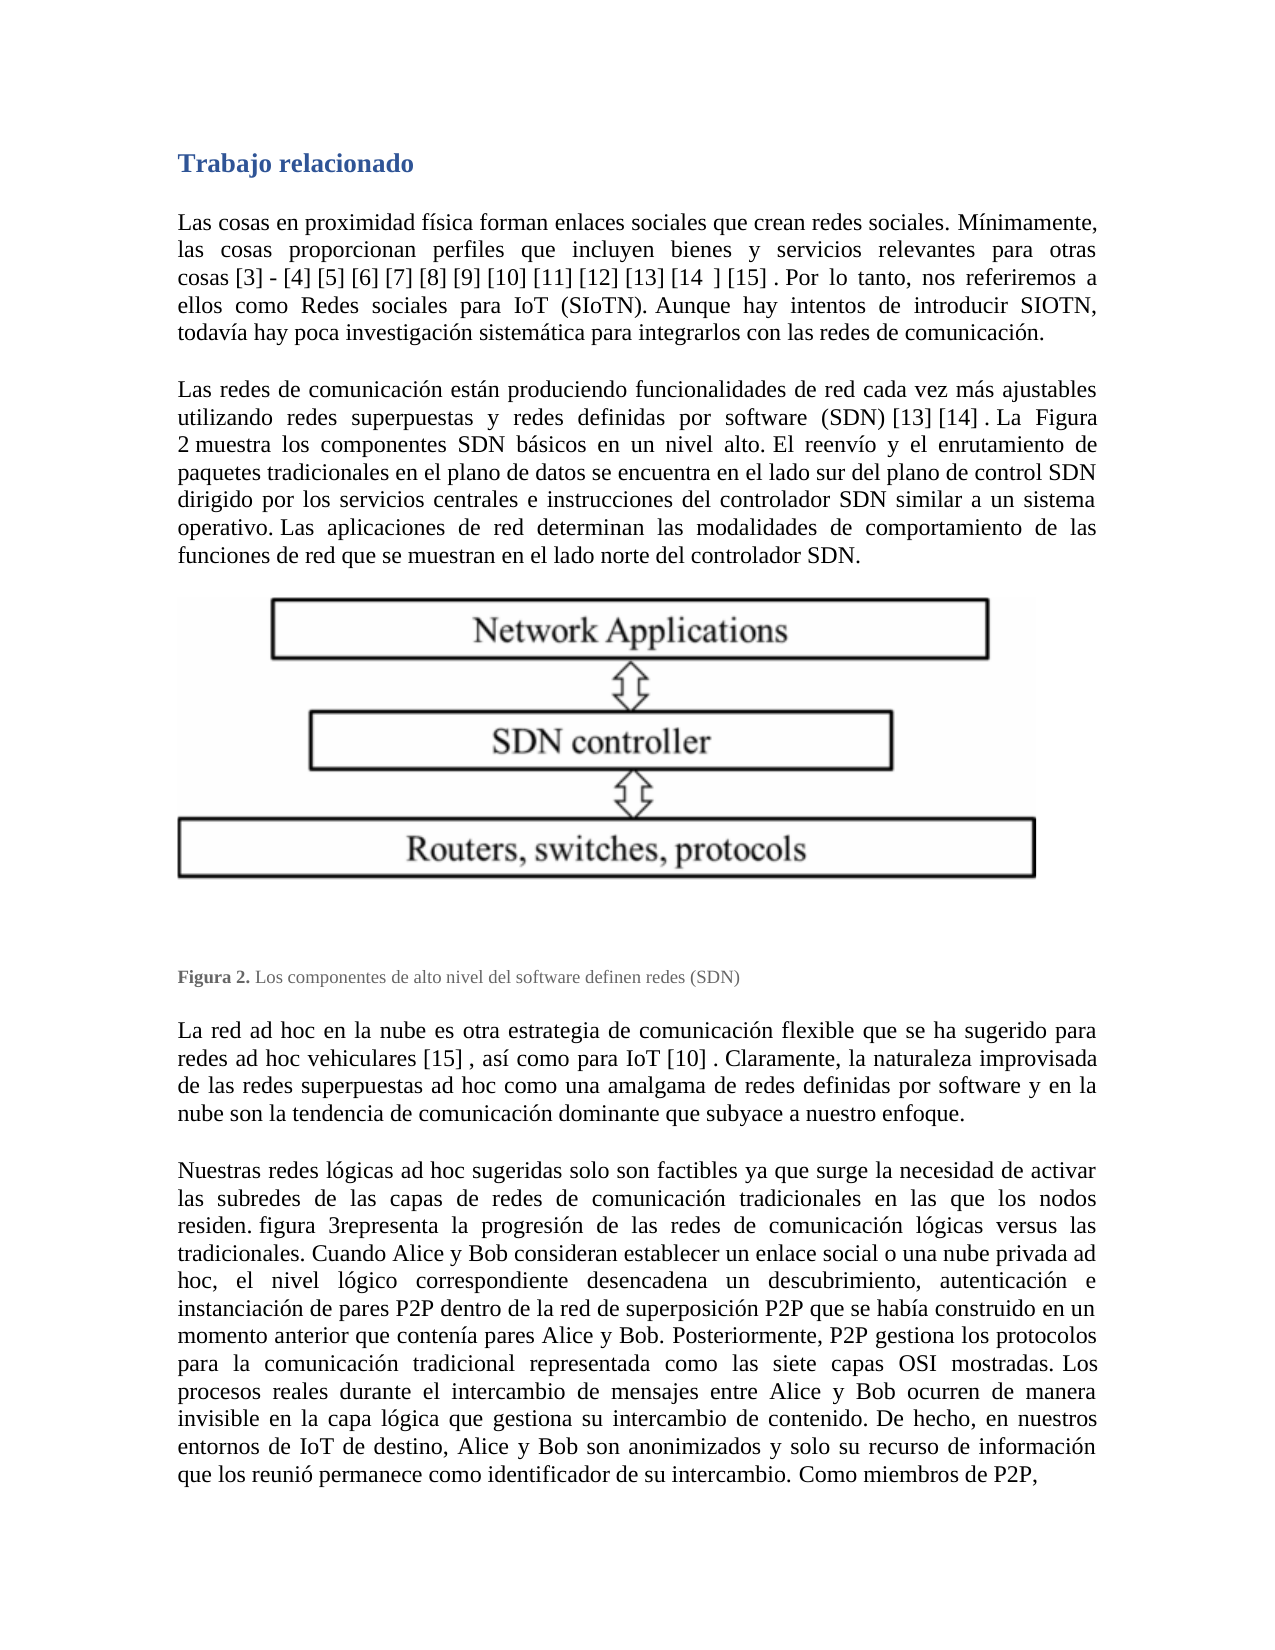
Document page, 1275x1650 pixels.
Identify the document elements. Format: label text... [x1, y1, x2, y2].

text Nuestras redes lógicas ad hoc sugeridas solo son factibles ya que surge la necesidad de activar las subredes de las capas de redes de comunicación tradicionales en las que los nodos residen. figura 3representa la progresión de las redes de comunicación lógicas versus las tradicionales. Cuando Alice y Bob consideran establecer un enlace social o una nube privada ad hoc, el nivel lógico correspondiente desencadena un descubrimiento, autenticación e instanciación de pares P2P dentro de la red de superposición P2P que se había construido en un momento anterior que contenía pares Alice y Bob. Posteriormente, P2P gestiona los protocolos para la comunicación tradicional representada como las siete capas OSI mostradas. Los procesos reales durante el intercambio de mensajes entre Alice y Bob ocurren de manera invisible en la capa lógica que gestiona su intercambio de contenido. De hecho, en nuestros entornos de IoT de destino, Alice y Bob son anonimizados y solo su recurso de información que los reunió permanece como identificador de su intercambio. Como miembros de P2P, [177, 1156, 1098, 1487]
text La red ad hoc en la nube es otra estrategia de comunicación flexible que se ha sugerido para redes ad hoc vehiculares [15] , así como para IoT [10] . Claramente, la naturaleza improvisada de las redes superpuestas ad hoc como una amalgama de redes definidas por software y en la nube son la tendencia de comunicación dominante que subyace a nuestro enfoque. [177, 1016, 1098, 1127]
text Las cosas en proximidad física forman enlaces sociales que crean redes sociales. Mínimamente, las cosas proporcionan perfiles que incluyen bienes y servicios relevantes para otras cosas [3] - [4] [5] [6] [7] [8] [9] [10] [11] [12] [13] [14 ] [15] . Por lo tanto, nos referiremos a ellos como Redes sociales para IoT (SIoTN). Aunque hay intentos de introducir SIOTN, todavía hay poca investigación sistemática para integrarlos con las redes de comunicación. [177, 208, 1098, 346]
text Figura 2. Los componentes de alto nivel del software definen redes (SDN) [177, 966, 1098, 987]
picture [177, 597, 1037, 880]
subtitle Trabajo relacionado [177, 148, 1098, 179]
text Las redes de comunicación están produciendo funcionalidades de red cada vez más ajustables utilizando redes superpuestas y redes definidas por software (SDN) [13] [14] . La Figura 2 muestra los componentes SDN básicos en un nivel alto. El reenvío y el enrutamiento de paquetes tradicionales en el plano de datos se encuentra en el lado sur del plano de control SDN dirigido por los servicios centrales e instrucciones del controlador SDN similar a un sistema operativo. Las aplicaciones de red determinan las modalidades de comportamiento de las funciones de red que se muestran en el lado norte del controlador SDN. [177, 375, 1098, 568]
